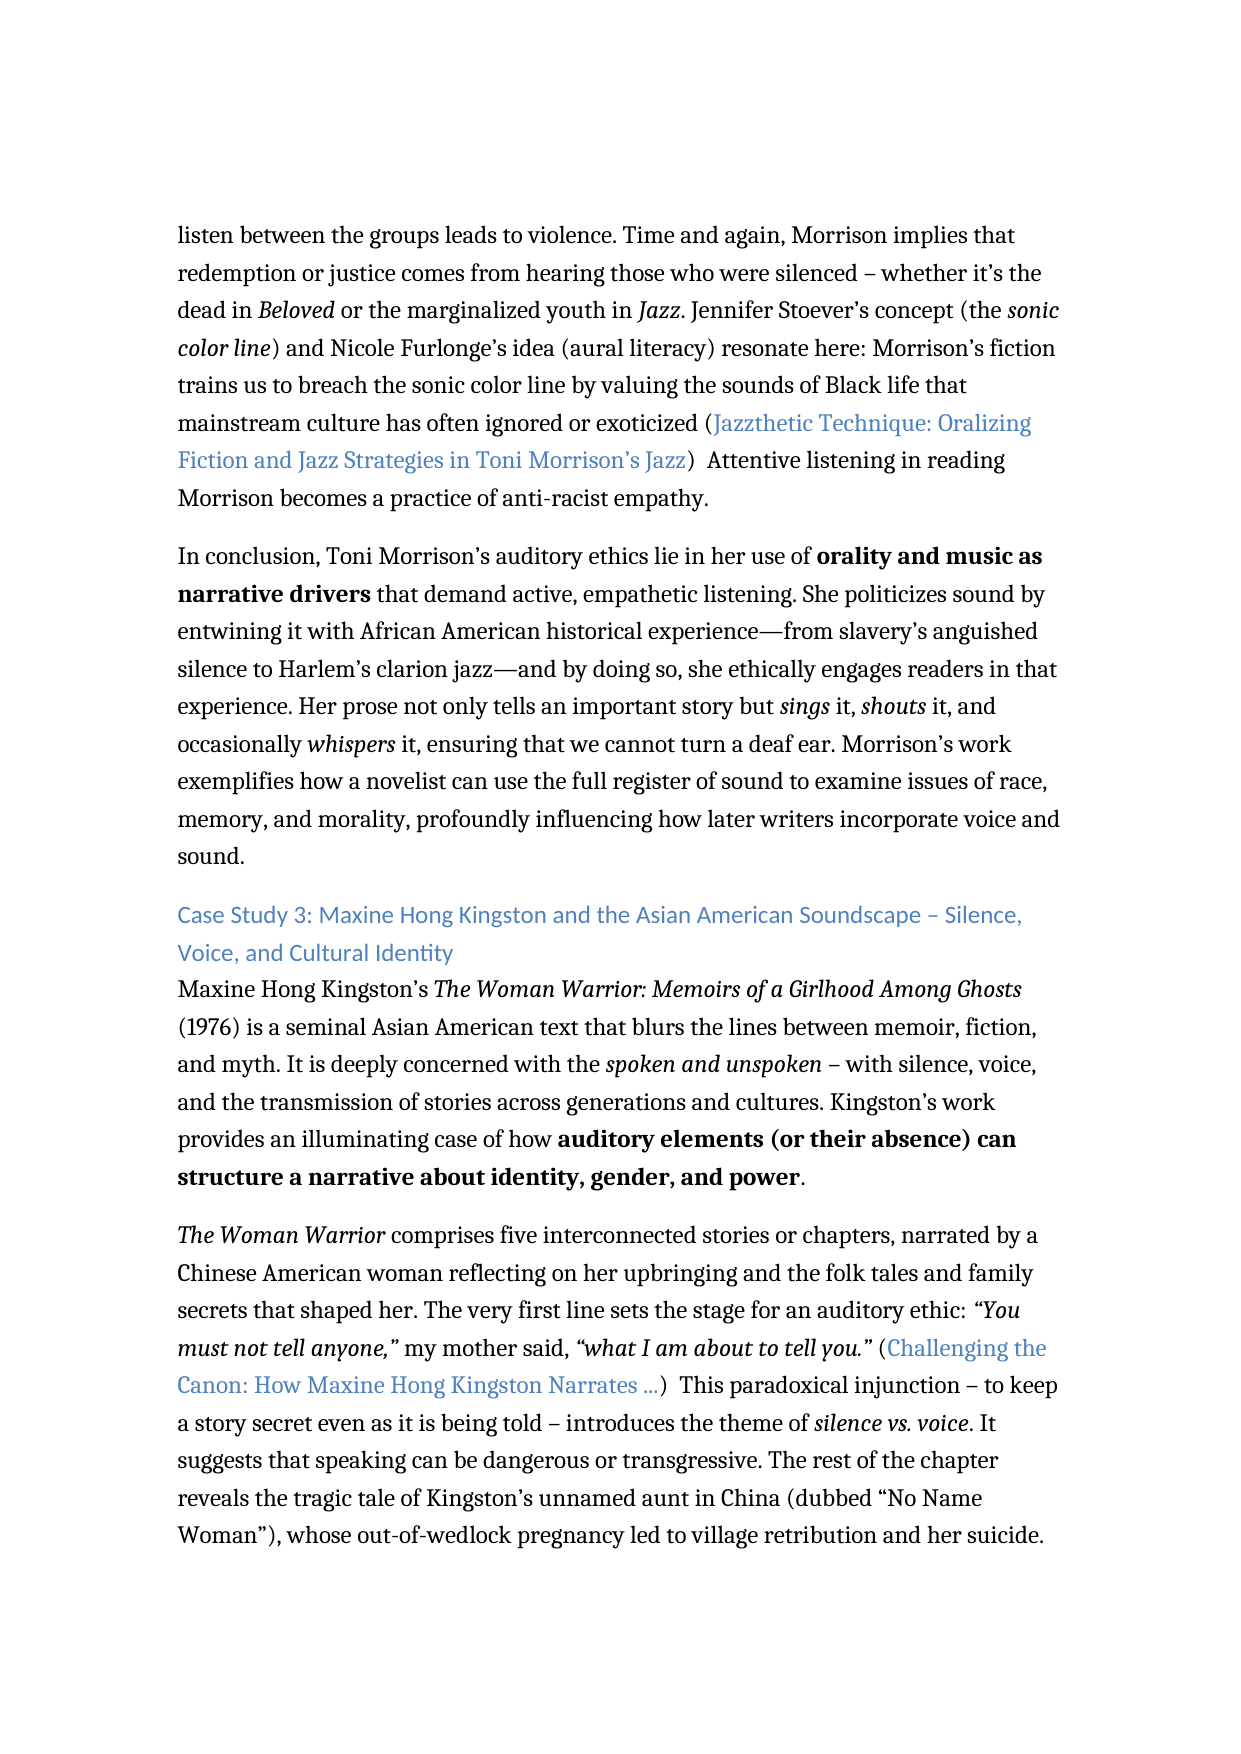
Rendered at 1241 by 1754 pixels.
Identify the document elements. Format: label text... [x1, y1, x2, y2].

text In conclusion, Toni Morrison’s auditory ethics lie in her use of orality and music as narrative drivers that demand active, empathetic listening. She politicizes sound by entwining it with African American historical experience—from slavery’s anguished silence to Harlem’s clarion jazz—and by doing so, she ethically engages readers in that experience. Her prose not only tells an important story but sings it, shouts it, and occasionally whispers it, ensuring that we cannot turn a deaf ear. Morrison’s work exemplifies how a novelist can use the full register of sound to examine issues of race, memory, and morality, profoundly influencing how later writers incorporate voice and sound. [177, 538, 1063, 875]
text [177, 217, 1063, 517]
text Maxine Hong Kingston’s The Woman Warrior: Memoirs of a Girlhood Among Ghosts (1976) is a seminal Asian American text that blurs the lines between memoir, fiction, and myth. It is deeply concerned with the spoken and unspoken – with silence, voice, and the transmission of stories across generations and cultures. Kingston’s work provides an illuminating case of how auditory elements (or their absence) can structure a narrative about identity, gender, and power. [177, 971, 1063, 1196]
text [177, 1217, 1063, 1554]
subtitle Case Study 3: Maxine Hong Kingston and the Asian American Soundscape – Silence, Voice, and Cultural Identity [177, 896, 1063, 971]
